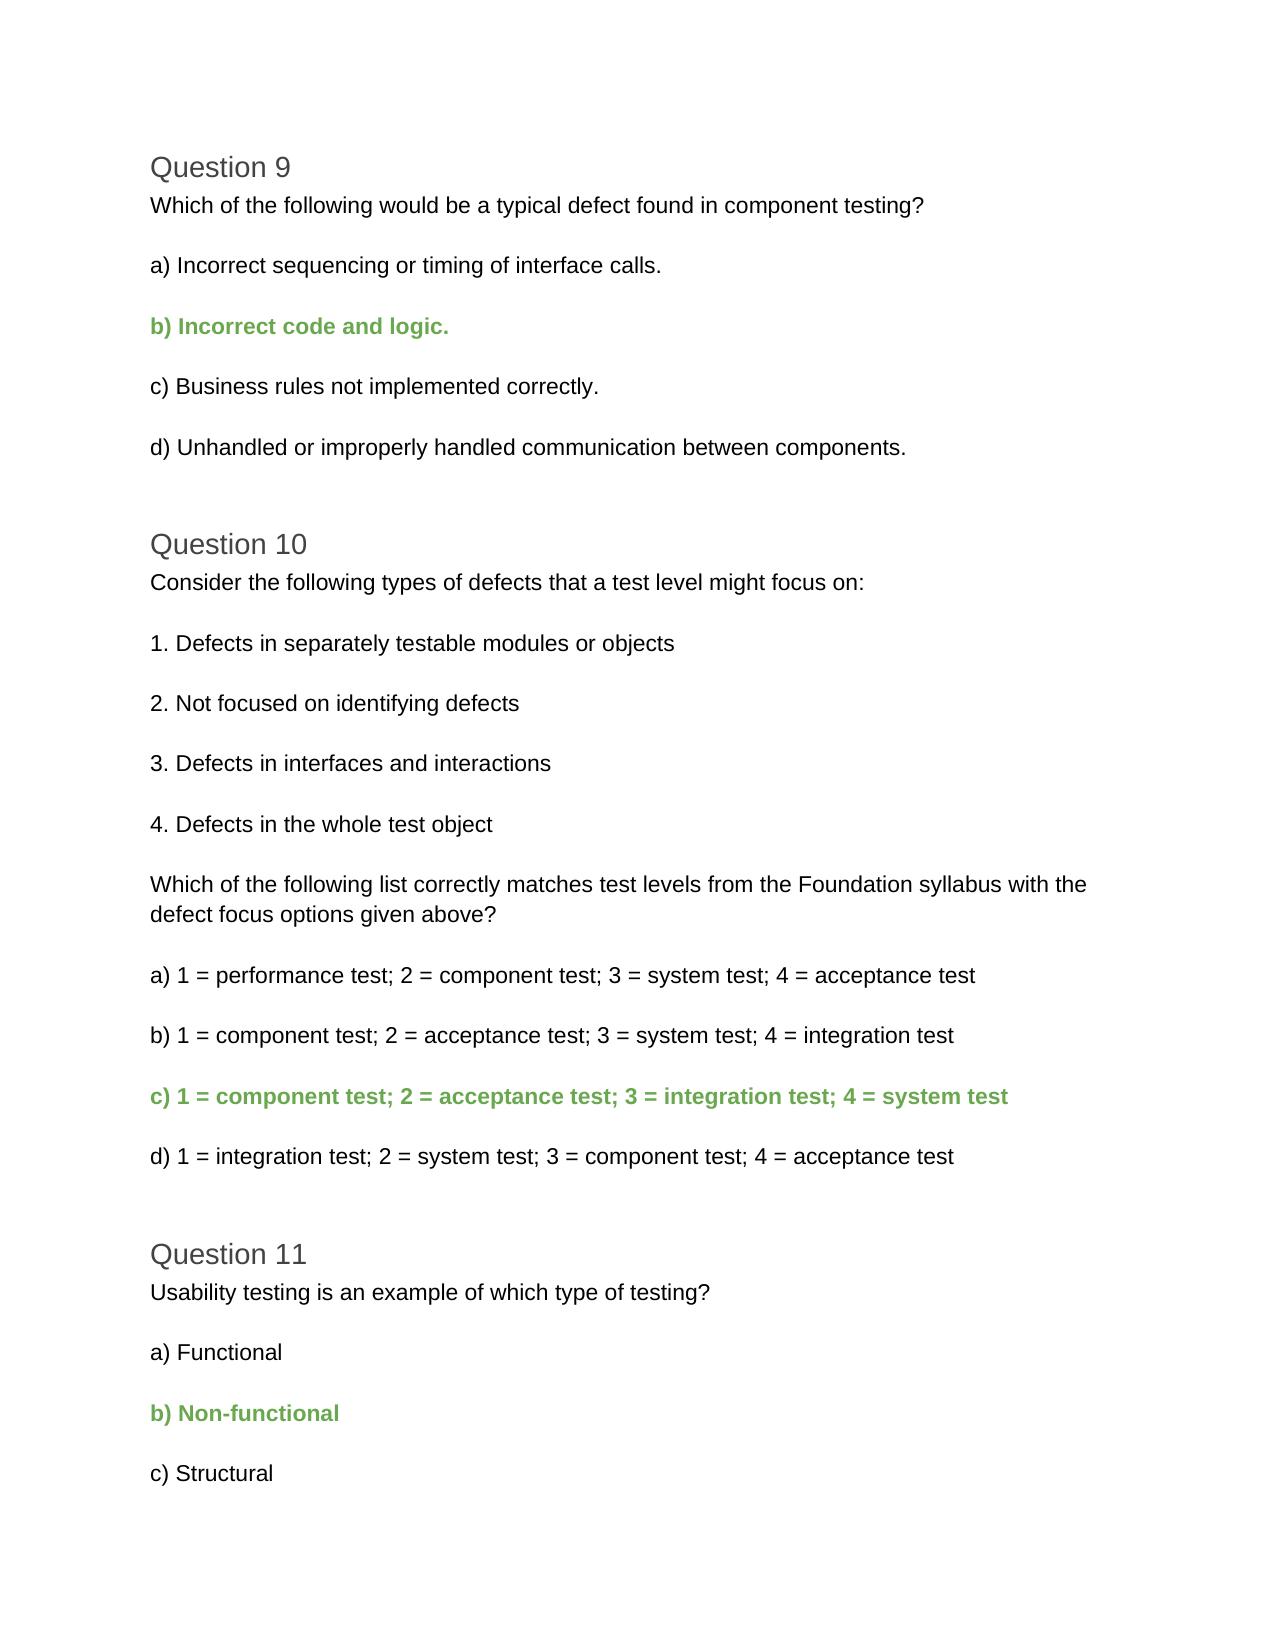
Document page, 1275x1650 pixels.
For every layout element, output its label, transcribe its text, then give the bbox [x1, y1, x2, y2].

text Which of the following would be a typical defect found in component testing? [150, 192, 1125, 218]
text c) Structural [150, 1460, 1125, 1486]
text 4. Defects in the whole test object [150, 811, 1125, 837]
text a) 1 = performance test; 2 = component test; 3 = system test; 4 = acceptance test [150, 962, 1125, 988]
text c) Business rules not implemented correctly. [150, 373, 1125, 399]
text Usability testing is an example of which type of testing? [150, 1279, 1125, 1305]
text b) Incorrect code and logic. [150, 313, 1125, 339]
text Consider the following types of defects that a test level might focus on: [150, 569, 1125, 596]
text a) Functional [150, 1339, 1125, 1366]
text b) Non-functional [150, 1399, 1125, 1426]
text 1. Defects in separately testable modules or objects [150, 629, 1125, 656]
subtitle Question 10 [150, 527, 1125, 561]
text b) 1 = component test; 2 = acceptance test; 3 = system test; 4 = integration test [150, 1022, 1125, 1049]
text c) 1 = component test; 2 = acceptance test; 3 = integration test; 4 = system test [150, 1083, 1125, 1109]
text d) Unhandled or improperly handled communication between components. [150, 433, 1125, 460]
text 3. Defects in interfaces and interactions [150, 750, 1125, 777]
subtitle Question 11 [150, 1237, 1125, 1270]
text d) 1 = integration test; 2 = system test; 3 = component test; 4 = acceptance test [150, 1143, 1125, 1169]
text 2. Not focused on identifying defects [150, 690, 1125, 716]
subtitle Question 9 [150, 150, 1125, 183]
text a) Incorrect sequencing or timing of interface calls. [150, 252, 1125, 279]
text Which of the following list correctly matches test levels from the Foundation syllabus with the defect focus options given above? [150, 871, 1125, 928]
